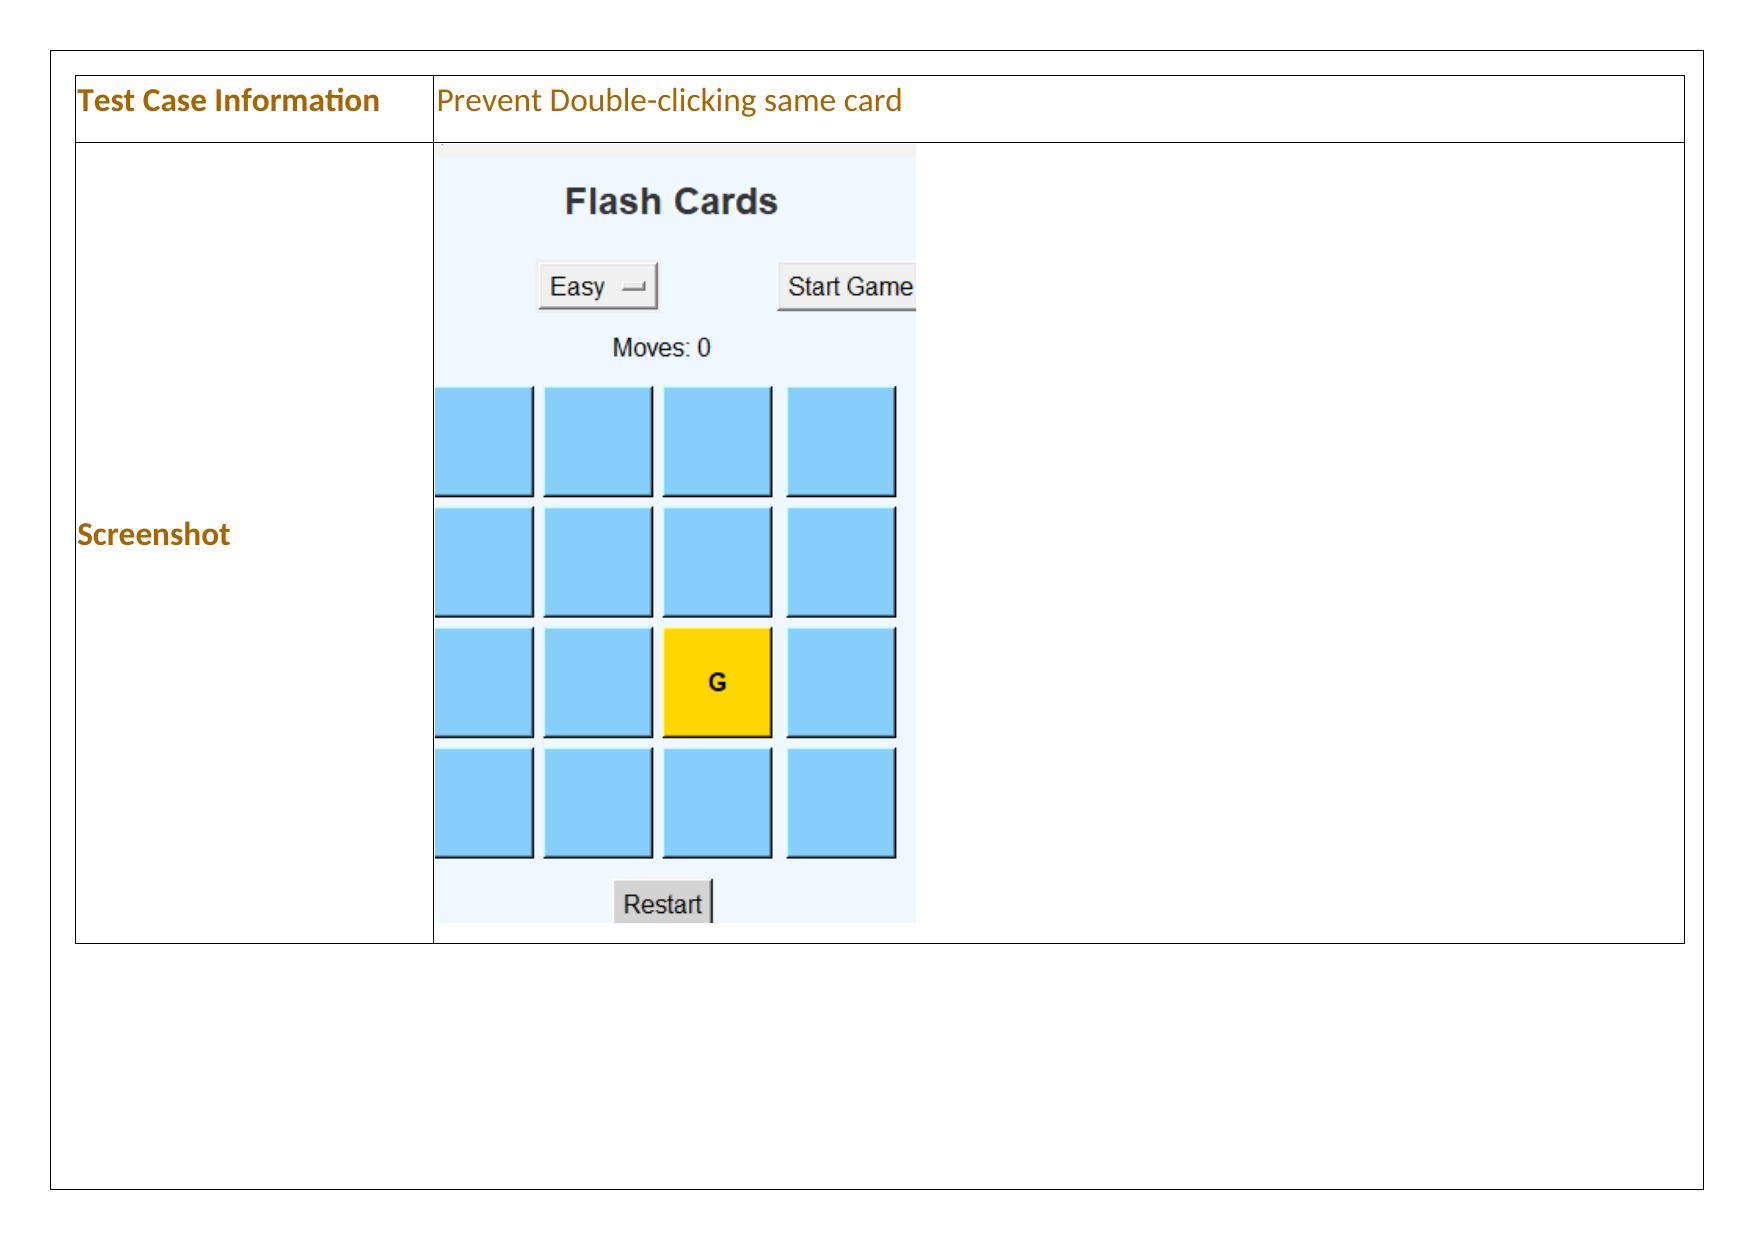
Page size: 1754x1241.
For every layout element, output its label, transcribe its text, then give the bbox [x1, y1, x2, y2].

table_cell [434, 143, 1684, 943]
picture [435, 144, 917, 923]
table_cell Screenshot [76, 143, 433, 943]
table_header Test Case Information [76, 76, 433, 142]
table_header [434, 76, 1684, 142]
